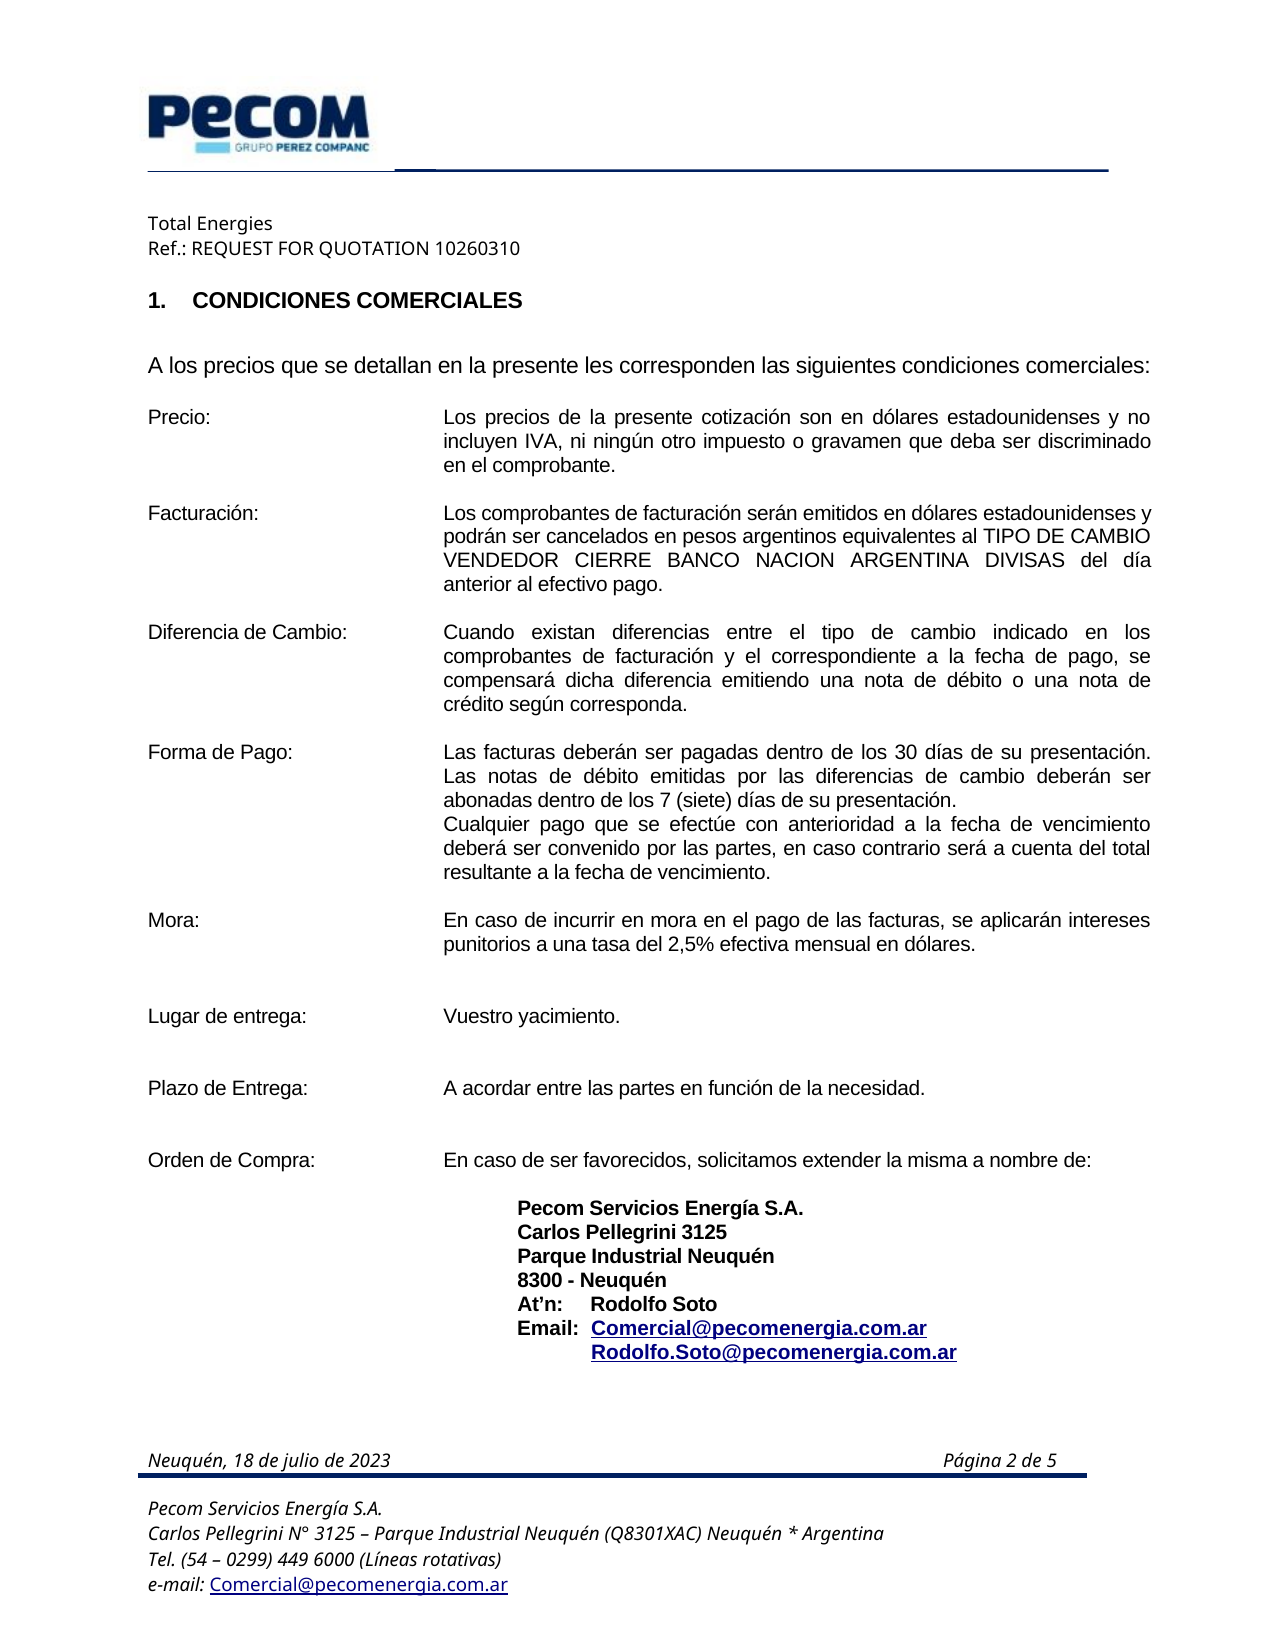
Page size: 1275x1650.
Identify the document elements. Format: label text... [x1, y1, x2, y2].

list CONDICIONES COMERCIALES [148, 287, 1152, 313]
text Facturación: Los comprobantes de facturación serán emitidos en dólares estadounidenses y podrán ser cancelados en pesos argentinos equivalentes al TIPO DE CAMBIO VENDEDOR CIERRE BANCO NACION ARGENTINA DIVISAS del día anterior al efectivo pago. [148, 500, 1152, 596]
text A los precios que se detallan en la presente les corresponden las siguientes condiciones comerciales: [148, 352, 1152, 378]
text Parque Industrial Neuquén [517, 1244, 1152, 1268]
text At’n: Rodolfo Soto [517, 1292, 1152, 1316]
text Cualquier pago que se efectúe con anterioridad a la fecha de vencimiento deberá ser convenido por las partes, en caso contrario será a cuenta del total resultante a la fecha de vencimiento. [148, 812, 1152, 884]
text Diferencia de Cambio: Cuando existan diferencias entre el tipo de cambio indicado en los comprobantes de facturación y el correspondiente a la fecha de pago, se compensará dicha diferencia emitiendo una nota de débito o una nota de crédito según corresponda. [148, 620, 1152, 716]
text Email: Comercial@pecomenergia.com.ar [443, 1316, 1152, 1340]
text Pecom Servicios Energía S.A. [517, 1196, 1152, 1220]
text Lugar de entrega: Vuestro yacimiento. [148, 1003, 1152, 1027]
text Rodolfo.Soto@pecomenergia.com.ar [591, 1340, 1152, 1364]
text 8300 - Neuquén [517, 1268, 1152, 1292]
text Mora: En caso de incurrir en mora en el pago de las facturas, se aplicarán intereses punitorios a una tasa del 2,5% efectiva mensual en dólares. [148, 908, 1152, 956]
text Precio: Los precios de la presente cotización son en dólares estadounidenses y no incluyen IVA, ni ningún otro impuesto o gravamen que deba ser discriminado en el comprobante. [148, 404, 1152, 476]
text Plazo de Entrega: A acordar entre las partes en función de la necesidad. [148, 1075, 1152, 1099]
text Carlos Pellegrini 3125 [517, 1220, 1152, 1244]
picture [118, 76, 395, 171]
text Forma de Pago: Las facturas deberán ser pagadas dentro de los 30 días de su presentación. Las notas de débito emitidas por las diferencias de cambio deberán ser abonadas dentro de los 7 (siete) días de su presentación. [148, 740, 1152, 812]
text Orden de Compra: En caso de ser favorecidos, solicitamos extender la misma a nombre de: [148, 1148, 1152, 1172]
